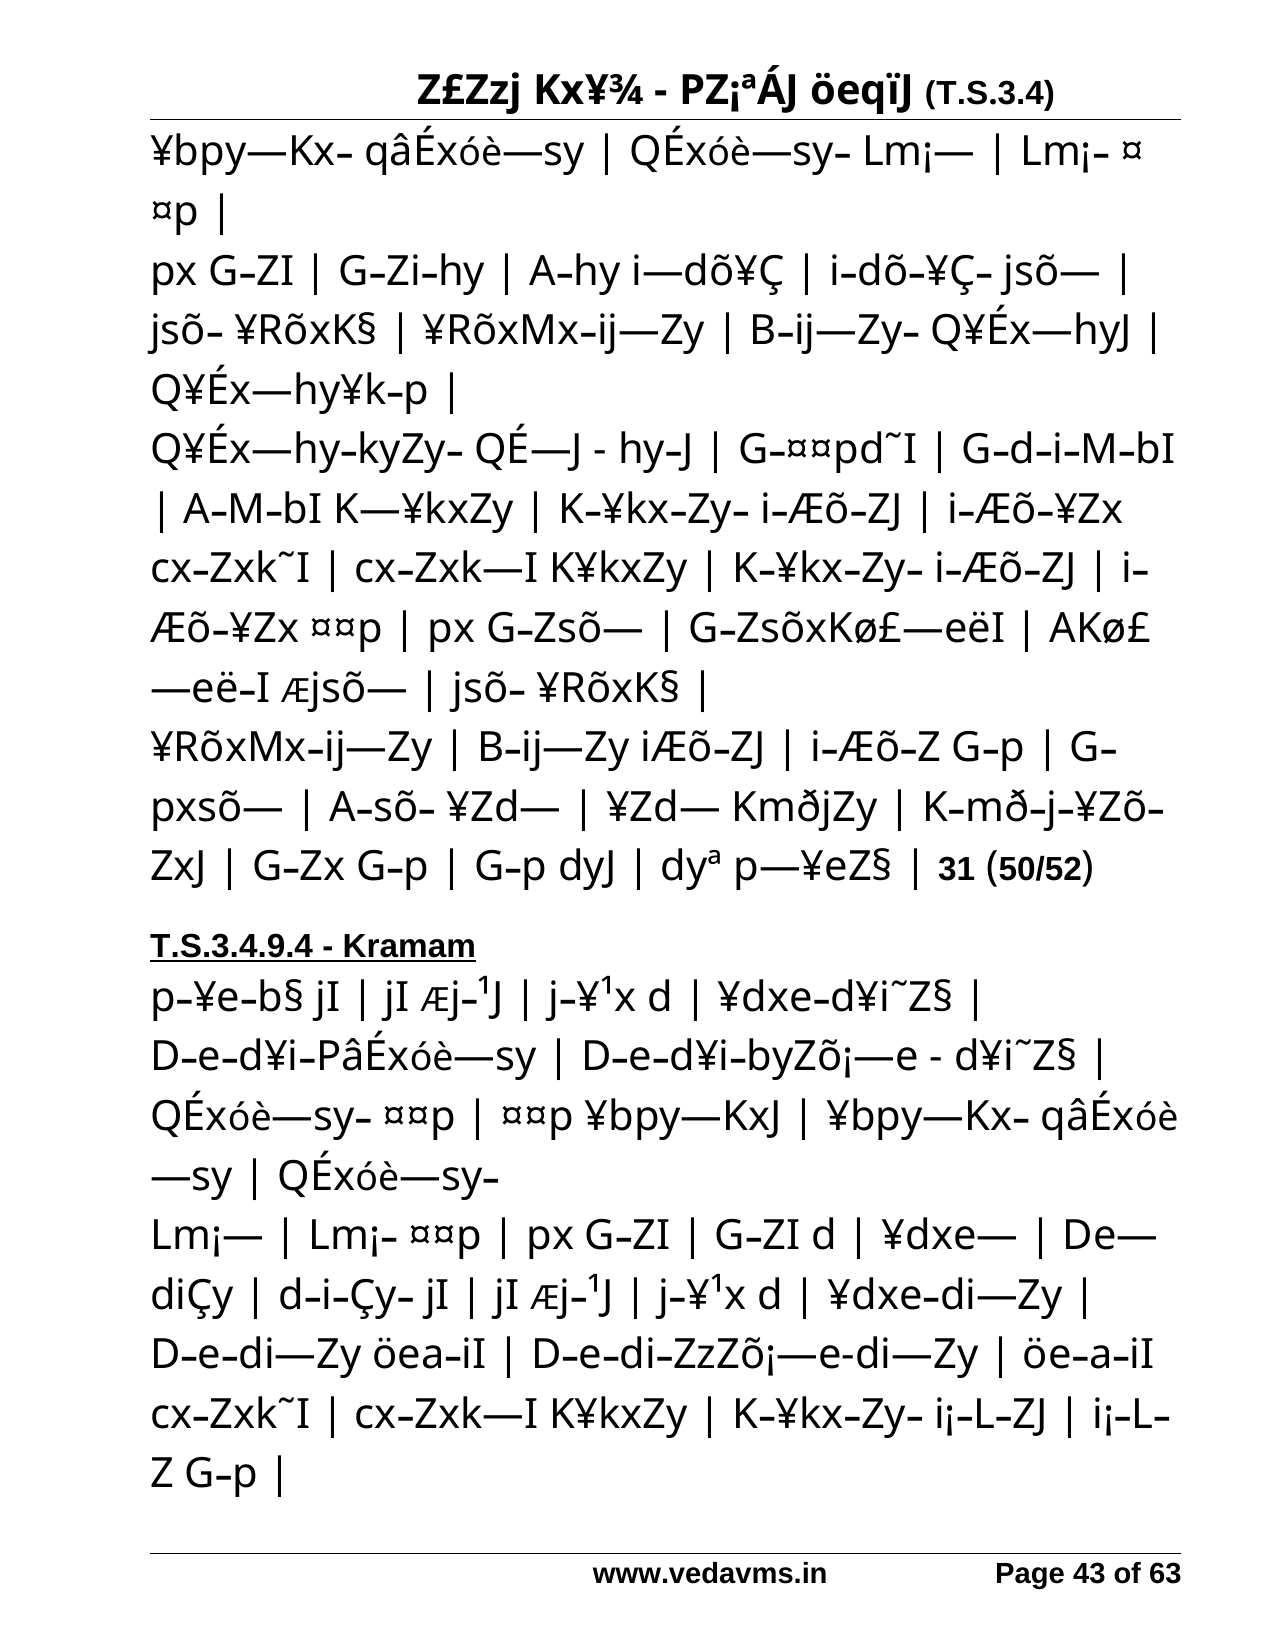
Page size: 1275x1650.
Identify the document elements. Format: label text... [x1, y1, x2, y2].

text px G–ZI | G–Zi–hy | A–hy i—dõ¥Ç | i–dõ–¥Ç– jsõ— | jsõ– ¥RõxK§ | ¥RõxMx–ij—Zy | B–ij—Zy– Q¥Éx—hyJ | Q¥Éx—hy¥k–p | [150, 240, 1198, 416]
text Lm¡— | Lm¡– ¤¤p | px G–ZI | G–ZI d | ¥dxe— | De— diÇy | d–i–Çy– jI | jI Æj–¹J | j–¥¹x d | ¥dxe–di—Zy | [150, 1205, 1181, 1321]
text D–e–di—Zy öea–iI | D–e–di–ZzZõ¡—e-di—Zy | öe–a–iI cx–Zxk˜I | cx–Zxk—I K¥kxZy | K–¥kx–Zy– i¡–L–ZJ | i¡–L–Z G–p | [150, 1324, 1181, 1500]
text T.S.3.4.9.4 - Kramam [150, 926, 1150, 965]
text p–¥e–b§ jI | jI Æj–¹J | j–¥¹x d | ¥dxe–d¥i˜Z§ | [150, 967, 1181, 1023]
text D–e–d¥i–PâÉxóè—sy | D–e–d¥i–byZõ¡—e - d¥i˜Z§ | QÉxóè—sy– ¤¤p | ¤¤p ¥bpy—KxJ | ¥bpy—Kx– qâÉxóè—sy | QÉxóè—sy– [150, 1026, 1181, 1202]
text Q¥Éx—hy–kyZy– QÉ—J - hy–J | G–¤¤pd˜I | G–d–i–M–bI | A–M–bI K—¥kxZy | K–¥kx–Zy– i–Æõ–ZJ | i–Æõ–¥Zx cx–Zxk˜I | cx–Zxk—I K¥kxZy | K–¥kx–Zy– i–Æõ–ZJ | i–Æõ–¥Zx ¤¤p | px G–Zsõ— | G–ZsõxKø£—eëI | AKø£—eë–I Æjsõ— | jsõ– ¥RõxK§ | [150, 419, 1181, 714]
text ¥RõxMx–ij—Zy | B–ij—Zy iÆõ–ZJ | i–Æõ–Z G–p | G–pxsõ— | A–sõ– ¥Zd— | ¥Zd— KmðjZy | K–mð–j–¥Zõ–ZxJ | G–Zx G–p | G–p dyJ | dyª p—¥eZ§ | 31 (50/52) [150, 717, 1181, 893]
text ¥bpy—Kx– qâÉxóè—sy | QÉxóè—sy– Lm¡— | Lm¡– ¤¤p | [150, 121, 1181, 238]
